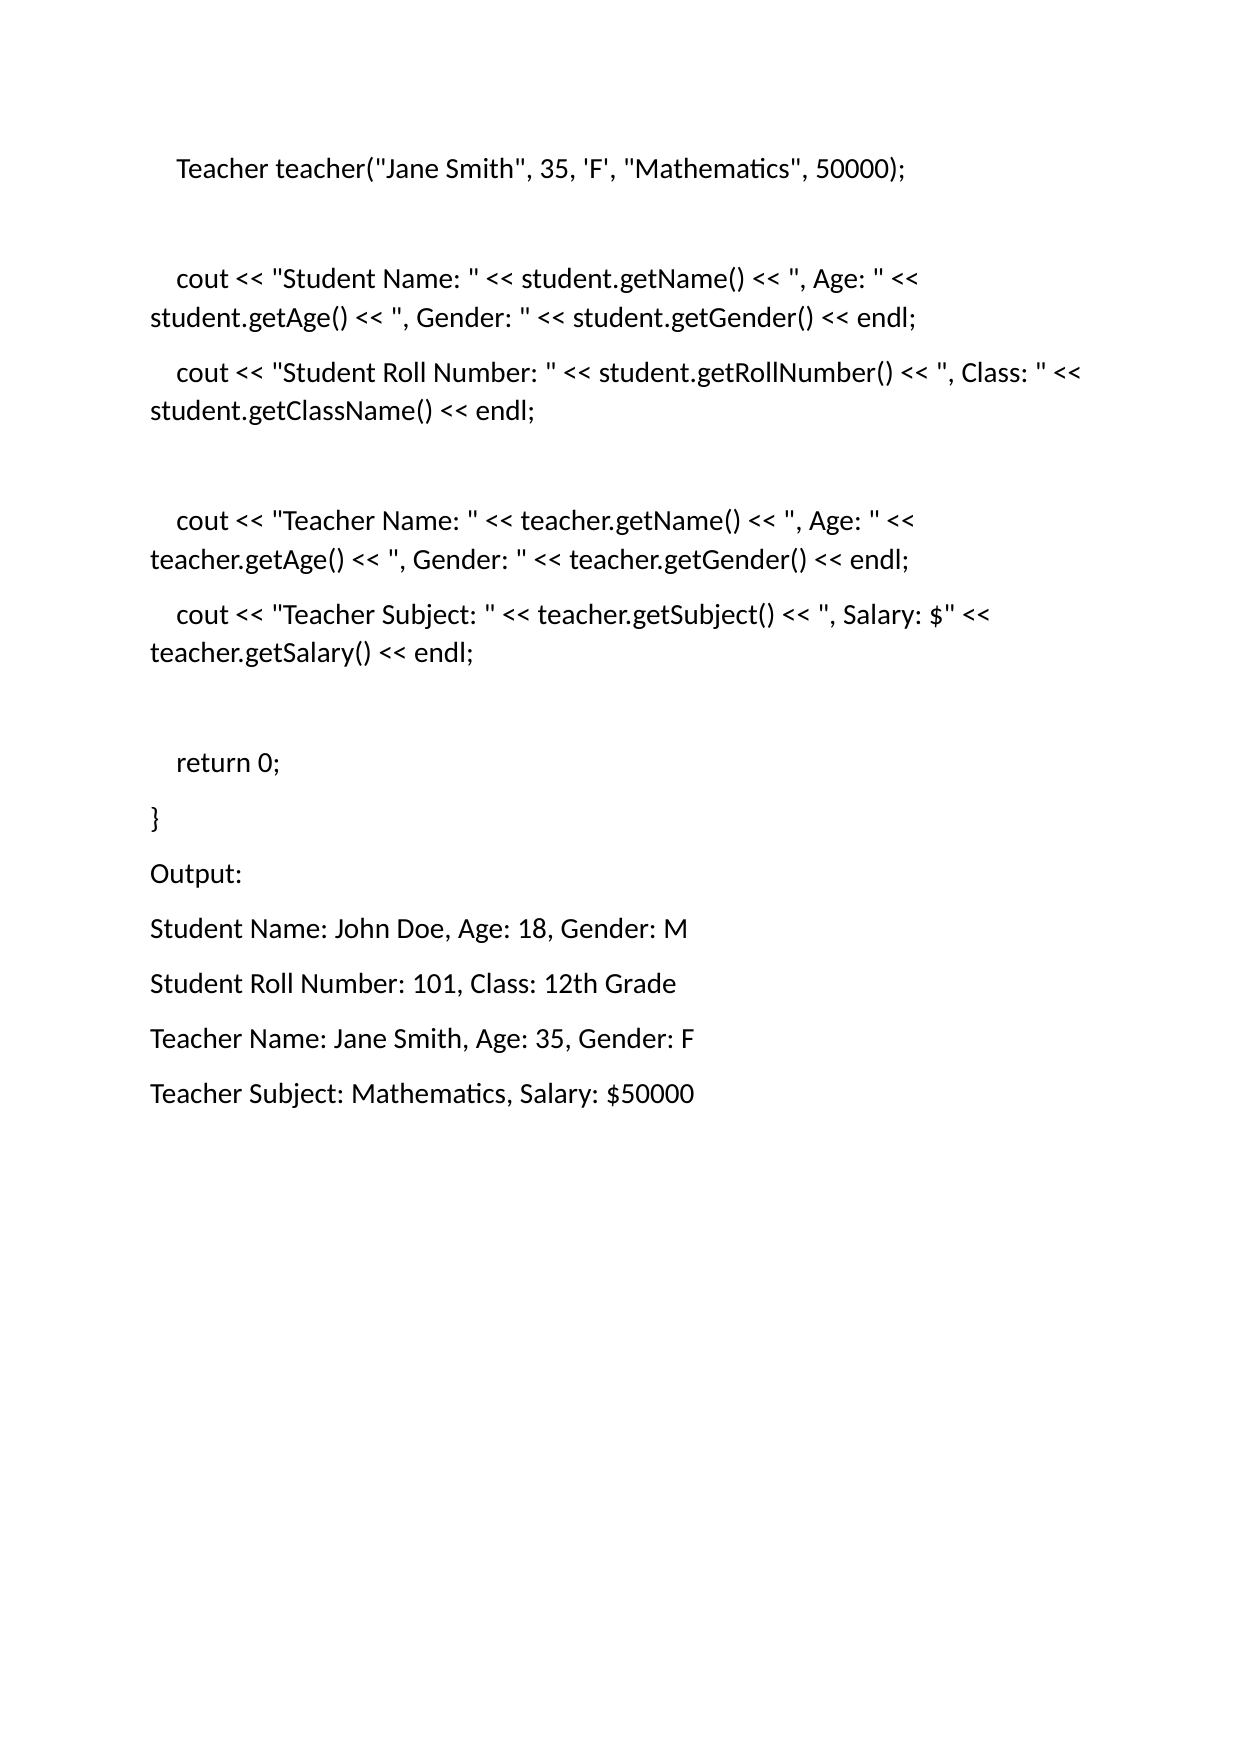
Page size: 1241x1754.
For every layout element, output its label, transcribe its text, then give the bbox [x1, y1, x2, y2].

text Teacher Name: Jane Smith, Age: 35, Gender: F [150, 1020, 1090, 1056]
text cout << "Teacher Name: " << teacher.getName() << ", Age: " << teacher.getAge() << ", Gender: " << teacher.getGender() << endl; [150, 502, 1090, 576]
text Student Name: John Doe, Age: 18, Gender: M [150, 910, 1090, 946]
text Student Roll Number: 101, Class: 12th Grade [150, 965, 1090, 1001]
text cout << "Teacher Subject: " << teacher.getSubject() << ", Salary: $" << teacher.getSalary() << endl; [150, 596, 1090, 670]
text Teacher Subject: Mathematics, Salary: $50000 [150, 1075, 1090, 1111]
text cout << "Student Roll Number: " << student.getRollNumber() << ", Class: " << student.getClassName() << endl; [150, 354, 1090, 428]
text Output: [150, 855, 1090, 890]
text } [150, 800, 1090, 835]
text Teacher teacher("Jane Smith", 35, 'F', "Mathematics", 50000); [150, 150, 1090, 186]
text cout << "Student Name: " << student.getName() << ", Age: " << student.getAge() << ", Gender: " << student.getGender() << endl; [150, 260, 1090, 334]
text return 0; [150, 744, 1090, 780]
